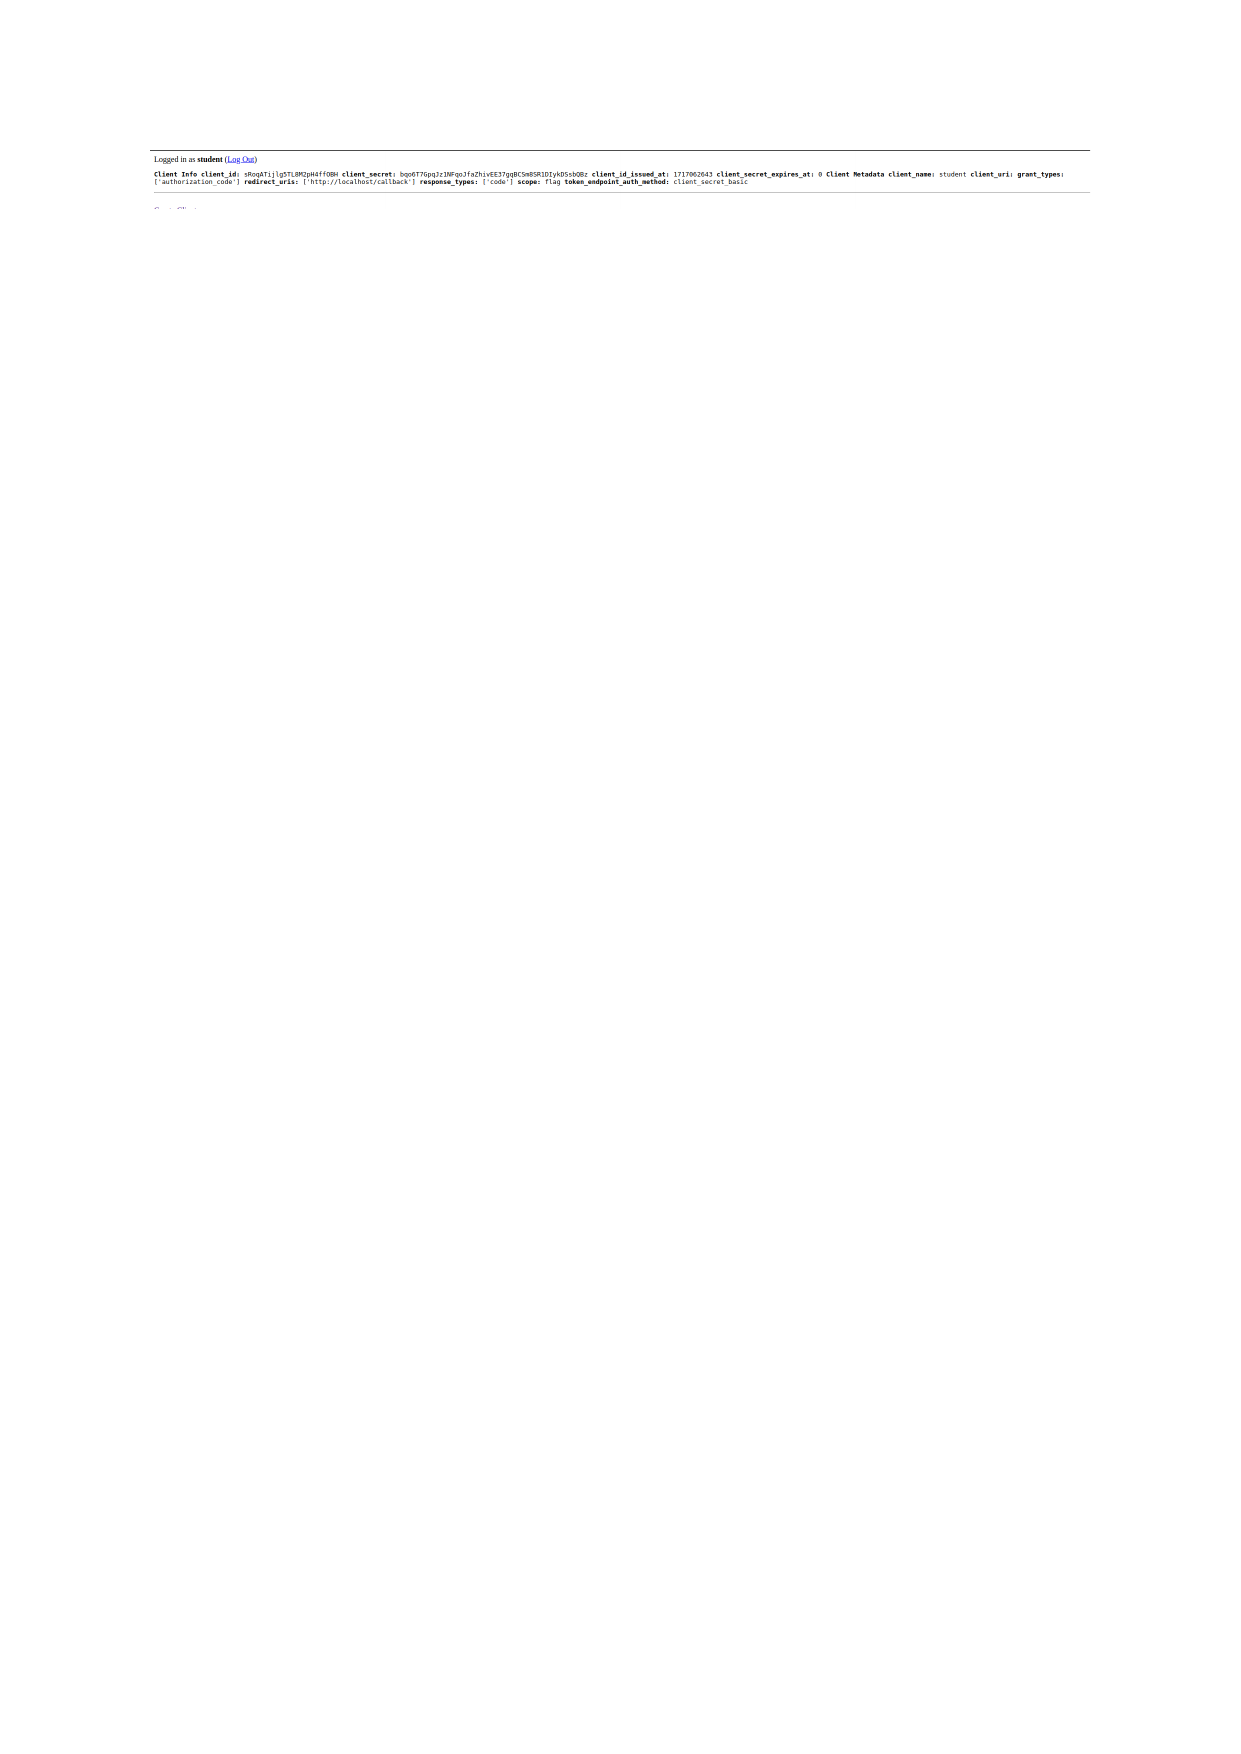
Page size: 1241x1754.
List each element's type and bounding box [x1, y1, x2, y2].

picture [150, 150, 1091, 209]
